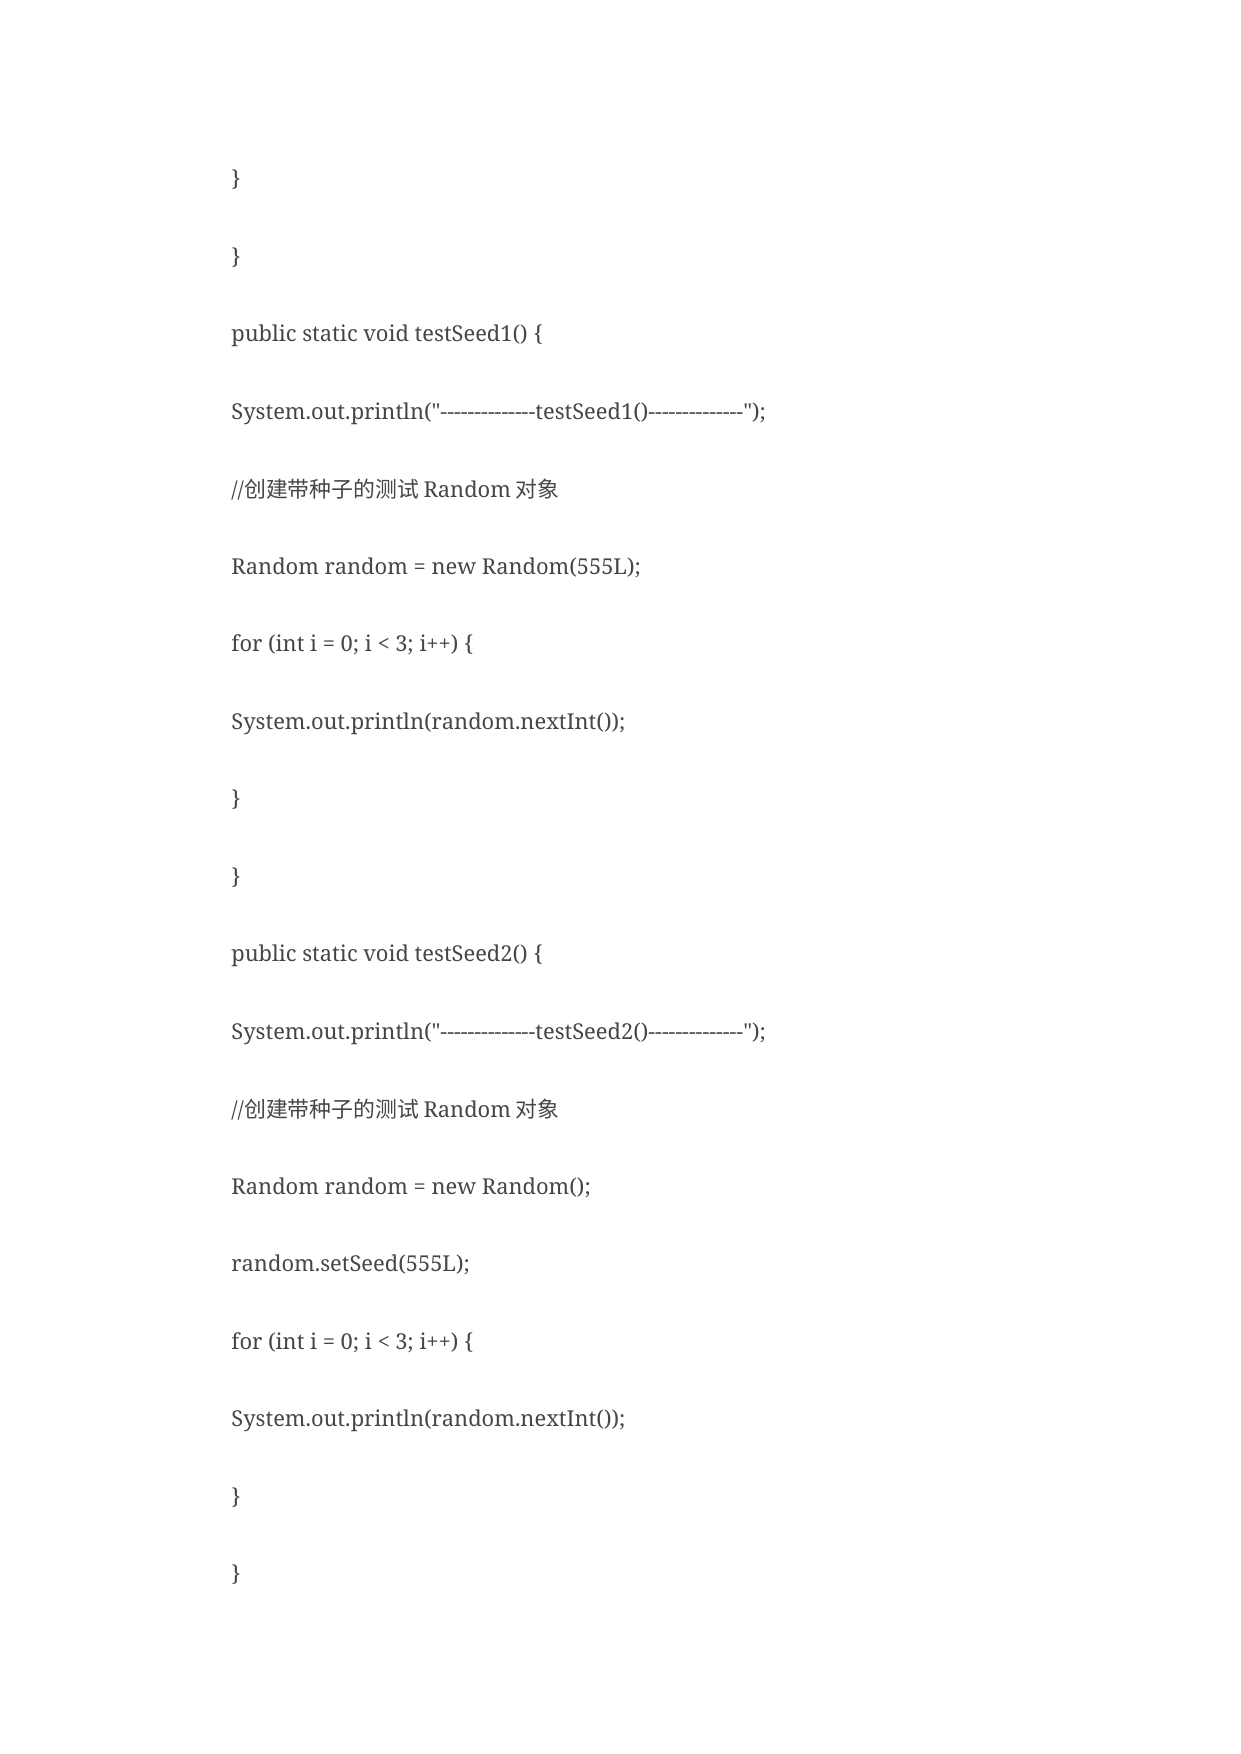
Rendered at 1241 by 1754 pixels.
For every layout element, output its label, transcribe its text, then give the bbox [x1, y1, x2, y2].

text } [187, 1479, 1053, 1512]
text for (int i = 0; i < 3; i++) { [187, 1324, 1053, 1357]
text System.out.println(random.nextInt()); [187, 704, 1053, 737]
text } [187, 782, 1053, 814]
text public static void testSeed1() { [187, 317, 1053, 349]
text } [187, 162, 1053, 194]
text //创建带种子的测试Random对象 [187, 472, 1053, 504]
text System.out.println("--------------testSeed1()--------------"); [187, 394, 1053, 427]
text } [187, 1557, 1053, 1589]
text public static void testSeed2() { [187, 937, 1053, 969]
text random.setSeed(555L); [187, 1247, 1053, 1279]
text System.out.println(random.nextInt()); [187, 1402, 1053, 1434]
text for (int i = 0; i < 3; i++) { [187, 627, 1053, 659]
text //创建带种子的测试Random对象 [187, 1092, 1053, 1124]
text System.out.println("--------------testSeed2()--------------"); [187, 1014, 1053, 1047]
text } [187, 859, 1053, 892]
text Random random = new Random(555L); [187, 549, 1053, 582]
text Random random = new Random(); [187, 1169, 1053, 1202]
text } [187, 239, 1053, 272]
